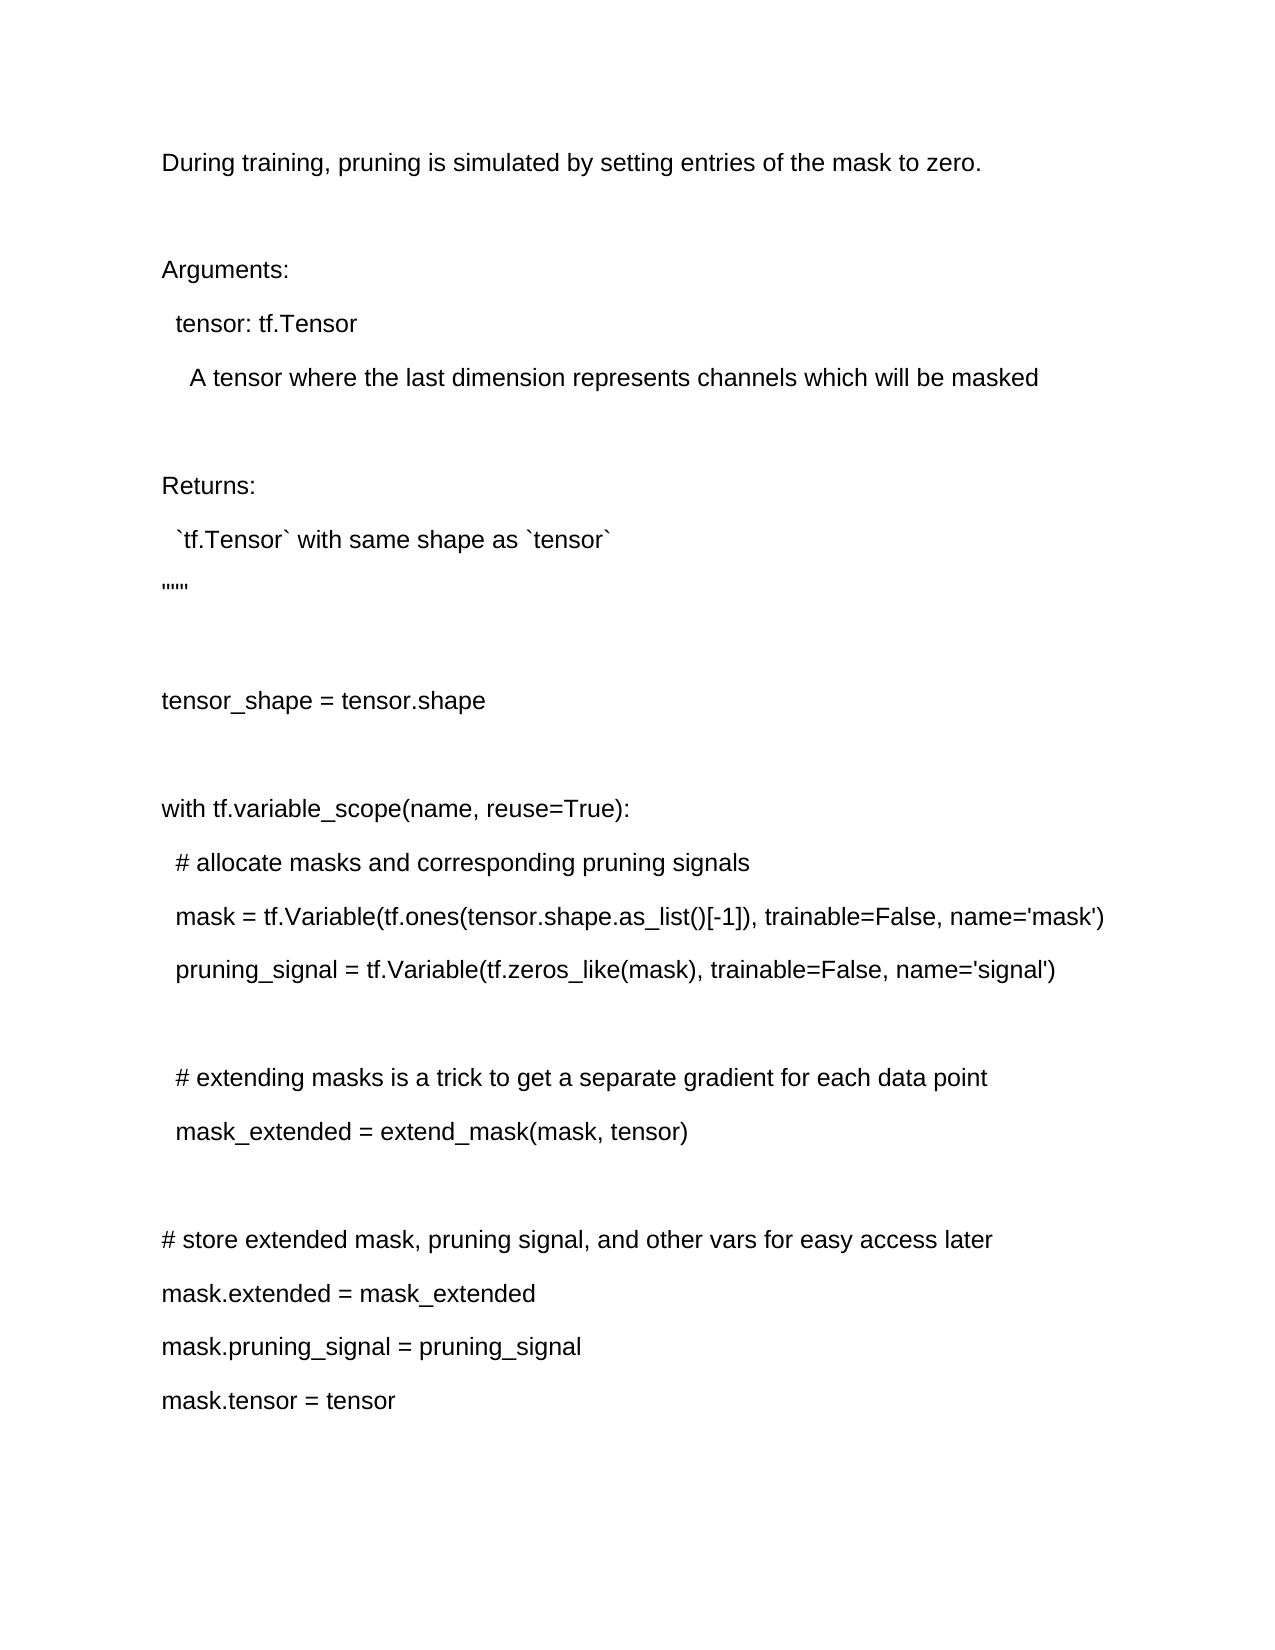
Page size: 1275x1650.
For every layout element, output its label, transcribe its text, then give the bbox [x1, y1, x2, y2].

text with tf.variable_scope(name, reuse=True): [148, 794, 1127, 823]
text A tensor where the last dimension represents channels which will be masked [148, 363, 1127, 392]
text # extending masks is a trick to get a separate gradient for each data point [148, 1063, 1127, 1092]
text mask_extended = extend_mask(mask, tensor) [148, 1117, 1127, 1146]
text `tf.Tensor` with same shape as `tensor` [148, 524, 1127, 553]
text """ [148, 578, 1127, 607]
text mask.tensor = tensor [148, 1386, 1127, 1415]
text mask.pruning_signal = pruning_signal [148, 1332, 1127, 1361]
text pruning_signal = tf.Variable(tf.zeros_like(mask), trainable=False, name='signal') [148, 955, 1127, 984]
text mask = tf.Variable(tf.ones(tensor.shape.as_list()[-1]), trainable=False, name='mask') [148, 902, 1127, 930]
text # allocate masks and corresponding pruning signals [148, 848, 1127, 876]
text During training, pruning is simulated by setting entries of the mask to zero. [148, 148, 1127, 176]
text mask.extended = mask_extended [148, 1278, 1127, 1307]
text Arguments: [148, 255, 1127, 284]
text # store extended mask, pruning signal, and other vars for easy access later [148, 1225, 1127, 1253]
text Returns: [148, 471, 1127, 499]
text tensor_shape = tensor.shape [148, 686, 1127, 715]
text tensor: tf.Tensor [148, 309, 1127, 338]
